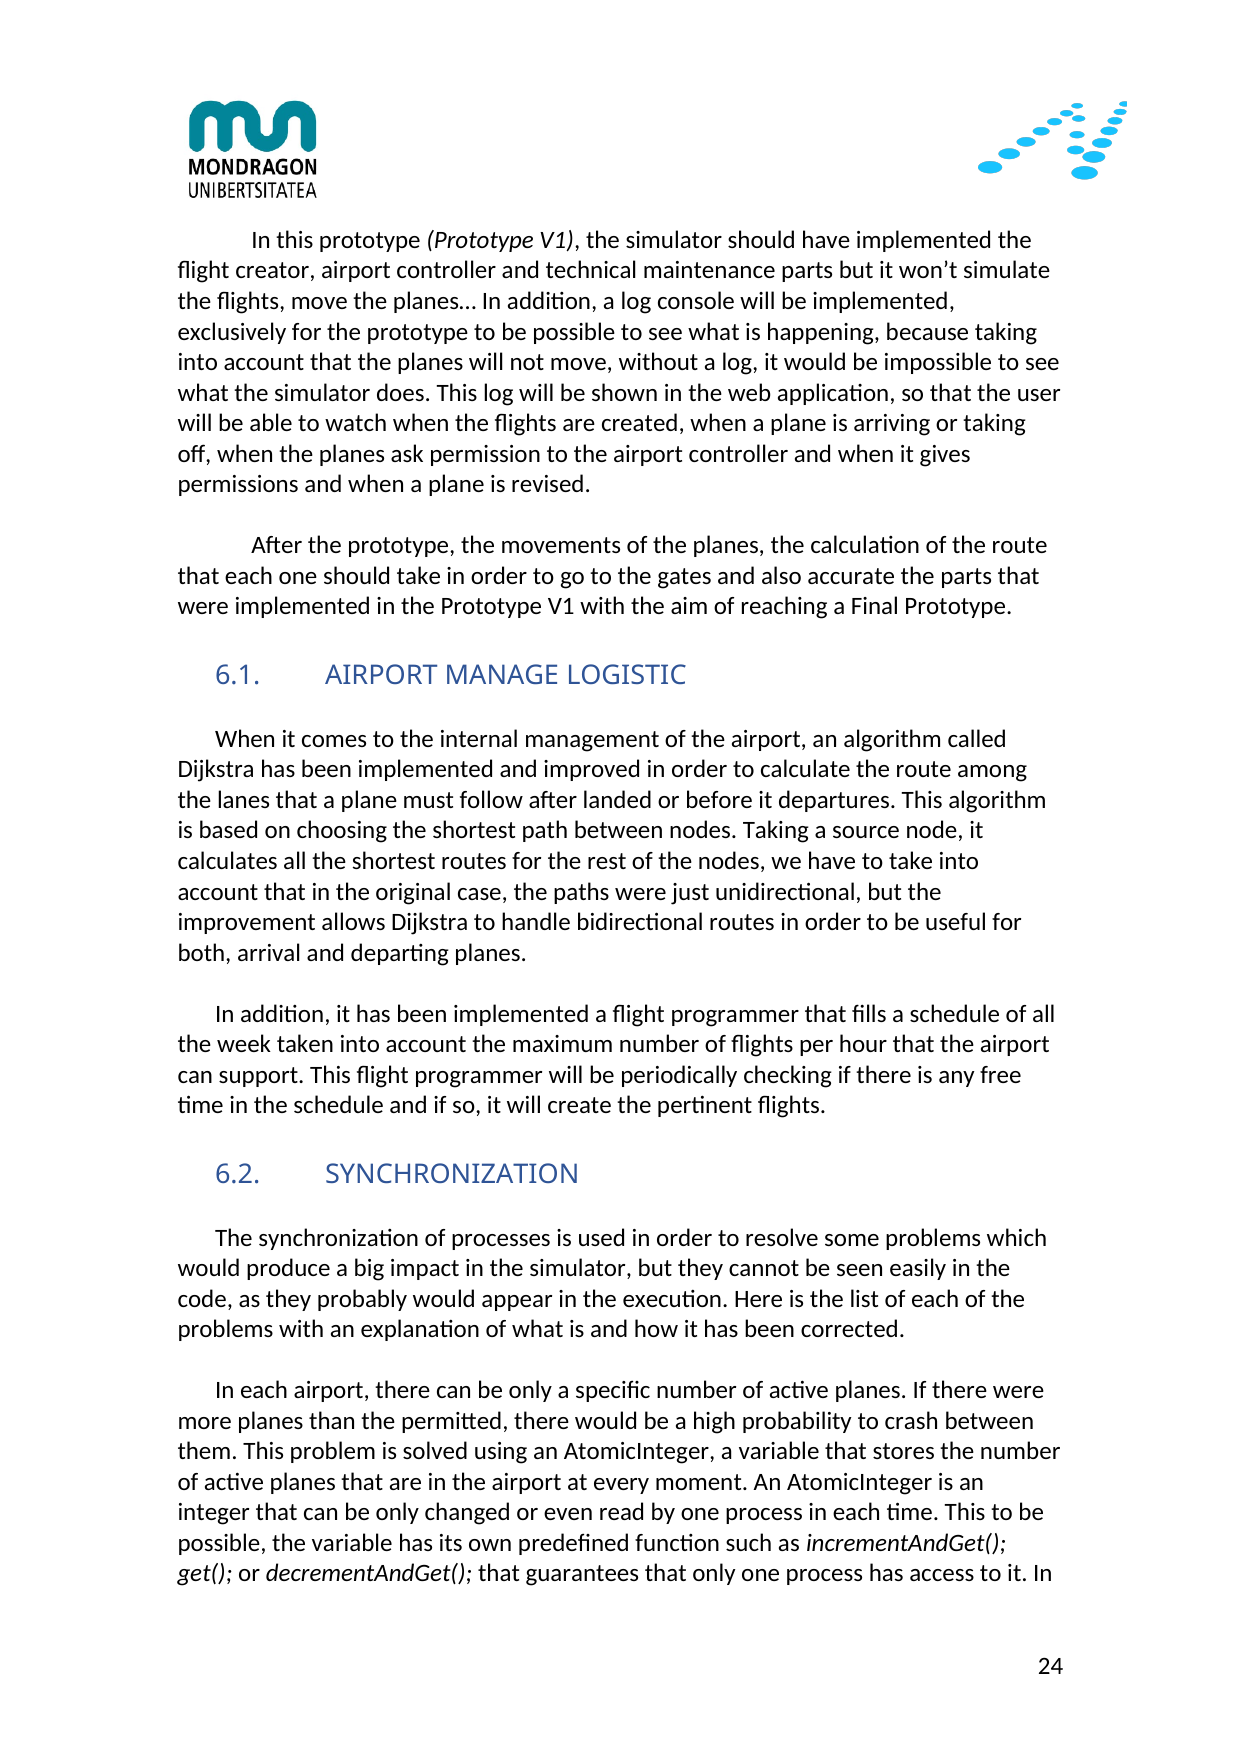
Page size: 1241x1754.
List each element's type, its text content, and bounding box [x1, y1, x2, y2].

picture [976, 94, 1127, 183]
text In addition, it has been implemented a flight programmer that fills a schedule of all the week taken into account the maximum number of flights per hour that the airport can support. This flight programmer will be periodically checking if there is any free time in the schedule and if so, it will create the pertinent flights. [177, 998, 1063, 1120]
text After the prototype, the movements of the planes, the calculation of the route that each one should take in order to go to the gates and also accurate the parts that were implemented in the Prototype V1 with the aim of reaching a Final Prototype. [177, 529, 1063, 621]
subtitle SYNCHRONIZATION [215, 1154, 1063, 1191]
text When it comes to the internal management of the airport, an algorithm called Dijkstra has been implemented and improved in order to calculate the route among the lanes that a plane must follow after landed or before it departures. This algorithm is based on choosing the shortest path between nodes. Taking a source node, it calculates all the shortest routes for the rest of the nodes, we have to take into account that in the original case, the paths were just unidirectional, but the improvement allows Dijkstra to handle bidirectional routes in order to be useful for both, arrival and departing planes. [177, 723, 1063, 967]
subtitle AIRPORT MANAGE LOGISTIC [215, 656, 1063, 692]
text In this prototype (Prototype V1), the simulator should have implemented the flight creator, airport controller and technical maintenance parts but it won’t simulate the flights, move the planes… In addition, a log console will be implemented, exclusively for the prototype to be possible to see what is happening, because taking into account that the planes will not move, without a log, it would be impossible to see what the simulator does. This log will be shown in the web application, so that the user will be able to watch when the flights are created, when a plane is arriving or taking off, when the planes ask permission to the airport controller and when it gives permissions and when a plane is revised. [177, 224, 1063, 499]
text The synchronization of processes is used in order to resolve some problems which would produce a big impact in the simulator, but they cannot be seen easily in the code, as they probably would appear in the execution. Here is the list of each of the problems with an explanation of what is and how it has been corrected. [177, 1222, 1063, 1344]
picture [177, 73, 328, 225]
